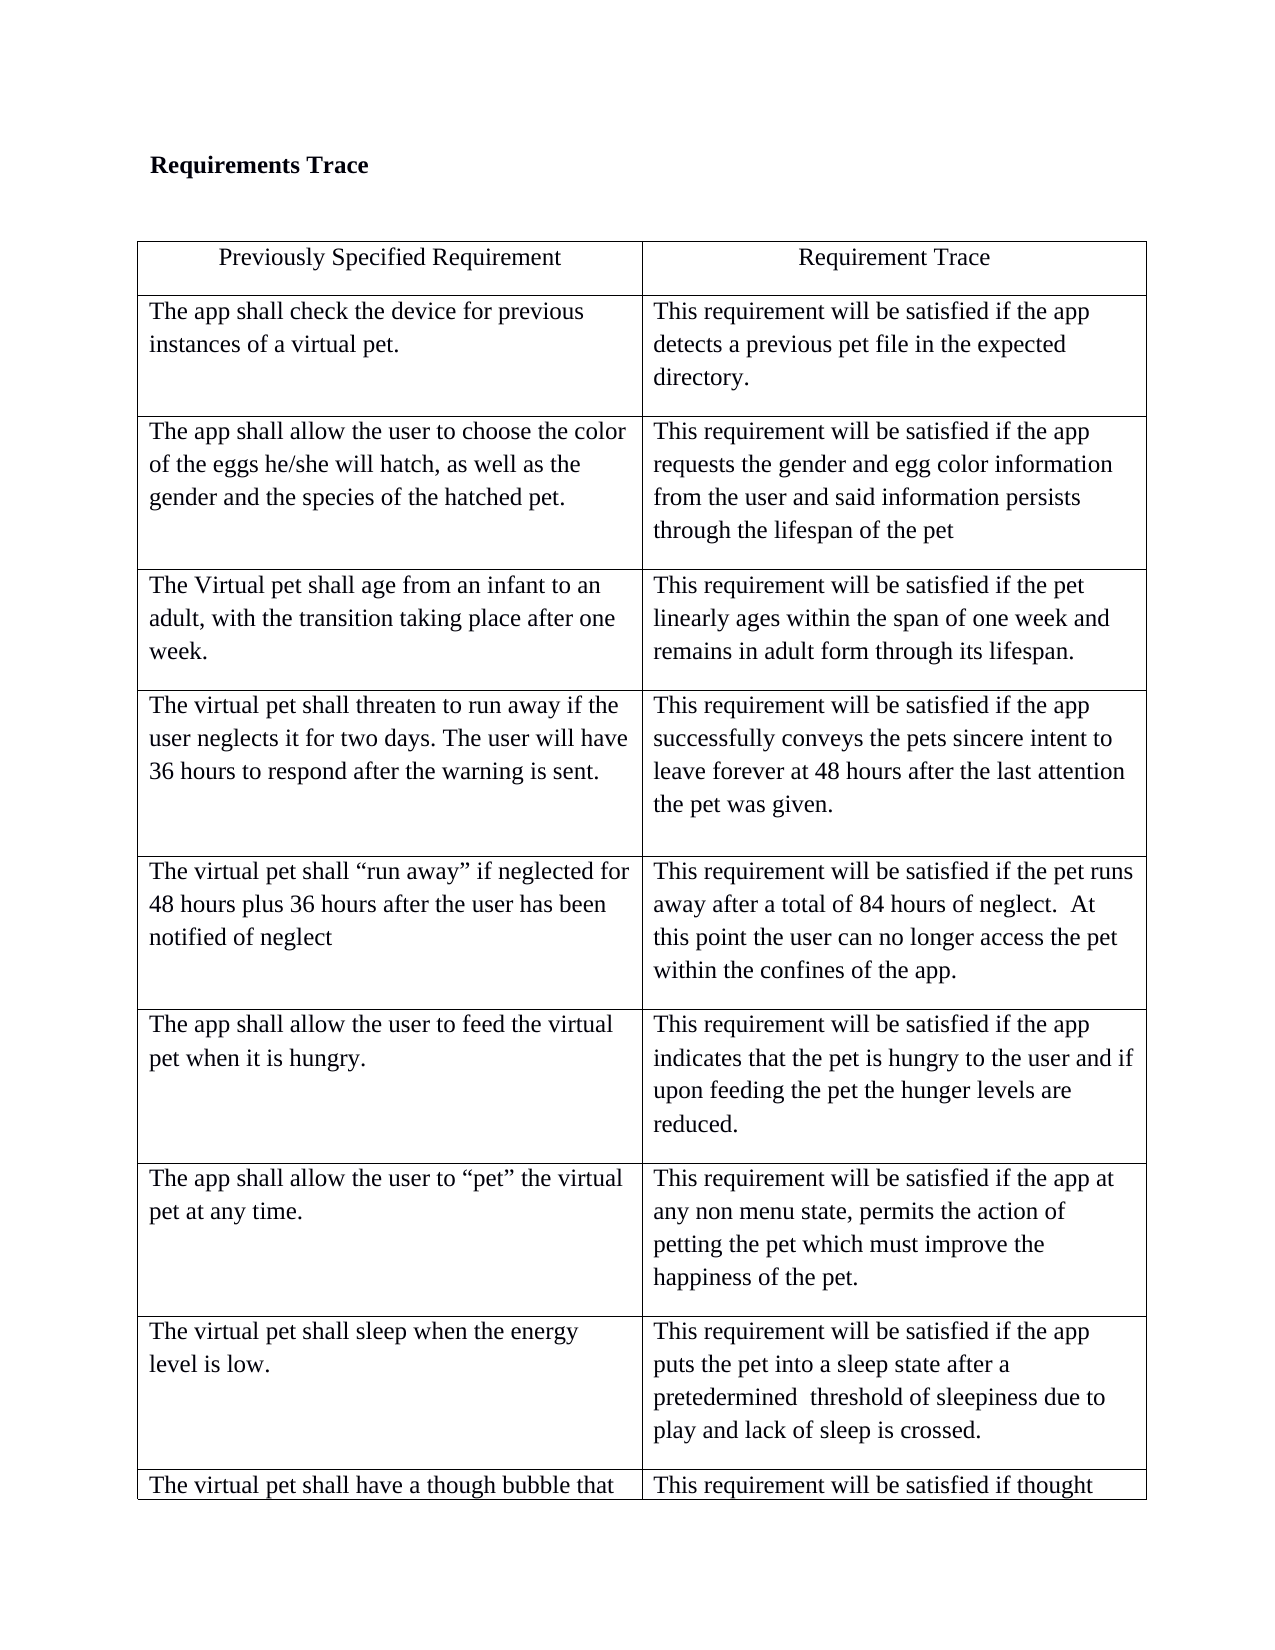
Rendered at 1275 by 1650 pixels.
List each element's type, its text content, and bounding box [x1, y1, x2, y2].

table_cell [643, 1470, 1146, 1499]
table_cell The app shall allow the user to feed the virtual pet when it is hungry. [138, 1010, 642, 1162]
text Requirements Trace [150, 150, 1125, 179]
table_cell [138, 1470, 642, 1499]
table_cell This requirement will be satisfied if the pet linearly ages within the span of one week and remains in adult form through its lifespan. [643, 570, 1146, 690]
table_cell This requirement will be satisfied if the app indicates that the pet is hungry to the user and if upon feeding the pet the hunger levels are reduced. [643, 1010, 1146, 1162]
table_cell This requirement will be satisfied if the pet runs away after a total of 84 hours of neglect. At this point the user can no longer access the pet within the confines of the app. [643, 857, 1146, 1009]
table_cell The virtual pet shall threaten to run away if the user neglects it for two days. The user will have 36 hours to respond after the warning is sent. [138, 691, 642, 856]
table_cell The app shall allow the user to choose the color of the eggs he/she will hatch, as well as the gender and the species of the hatched pet. [138, 417, 642, 569]
table_cell The virtual pet shall sleep when the energy level is low. [138, 1317, 642, 1469]
table_cell This requirement will be satisfied if the app successfully conveys the pets sincere intent to leave forever at 48 hours after the last attention the pet was given. [643, 691, 1146, 856]
table_header Previously Specified Requirement [138, 242, 642, 295]
table_cell The app shall allow the user to “pet” the virtual pet at any time. [138, 1164, 642, 1316]
table_cell This requirement will be satisfied if the app detects a previous pet file in the expected directory. [643, 296, 1146, 416]
table_cell The Virtual pet shall age from an infant to an adult, with the transition taking place after one week. [138, 570, 642, 690]
table_cell The virtual pet shall “run away” if neglected for 48 hours plus 36 hours after the user has been notified of neglect [138, 857, 642, 1009]
table_cell This requirement will be satisfied if the app at any non menu state, permits the action of petting the pet which must improve the happiness of the pet. [643, 1164, 1146, 1316]
table_cell This requirement will be satisfied if the app requests the gender and egg color information from the user and said information persists through the lifespan of the pet [643, 417, 1146, 569]
table_cell This requirement will be satisfied if the app puts the pet into a sleep state after a pretedermined threshold of sleepiness due to play and lack of sleep is crossed. [643, 1317, 1146, 1469]
table_cell The app shall check the device for previous instances of a virtual pet. [138, 296, 642, 416]
table_header Requirement Trace [643, 242, 1146, 295]
